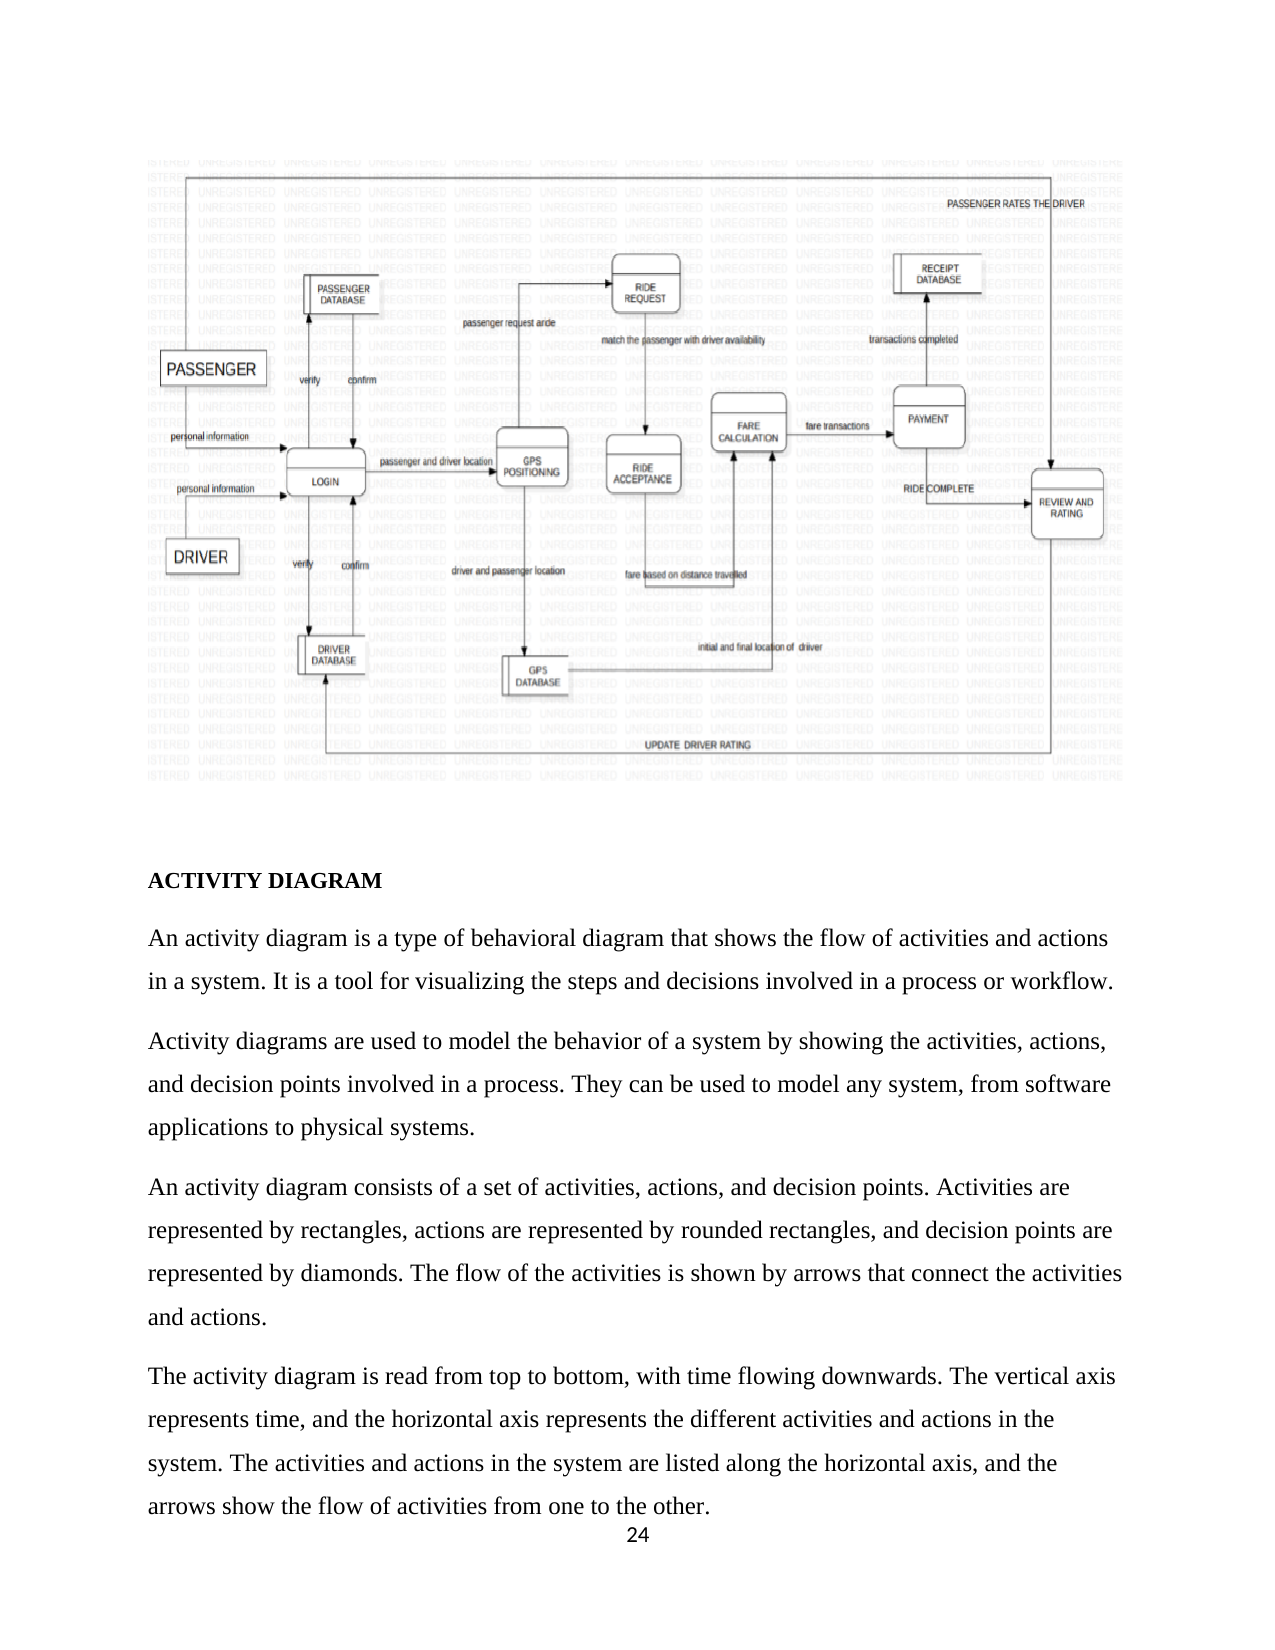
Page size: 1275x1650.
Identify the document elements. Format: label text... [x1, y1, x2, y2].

text Activity diagrams are used to model the behavior of a system by showing the activities, actions, and decision points involved in a process. They can be used to model any system, from software applications to physical systems. [148, 1026, 1127, 1141]
text An activity diagram consists of a set of activities, actions, and decision points. Activities are represented by rectangles, actions are represented by rounded rectangles, and decision points are represented by diamonds. The flow of the activities is shown by arrows that connect the activities and actions. [148, 1172, 1127, 1330]
text ACTIVITY DIAGRAM [148, 867, 1127, 893]
picture [147, 160, 1123, 781]
text An activity diagram is a type of behavioral diagram that shows the flow of activities and actions in a system. It is a tool for visualizing the steps and decisions involved in a process or workflow. [148, 923, 1127, 995]
text The activity diagram is read from top to bottom, with time flowing downwards. The vertical axis represents time, and the horizontal axis represents the different activities and actions in the system. The activities and actions in the system are listed along the horizontal axis, and the arrows show the flow of activities from one to the other. [148, 1361, 1127, 1519]
